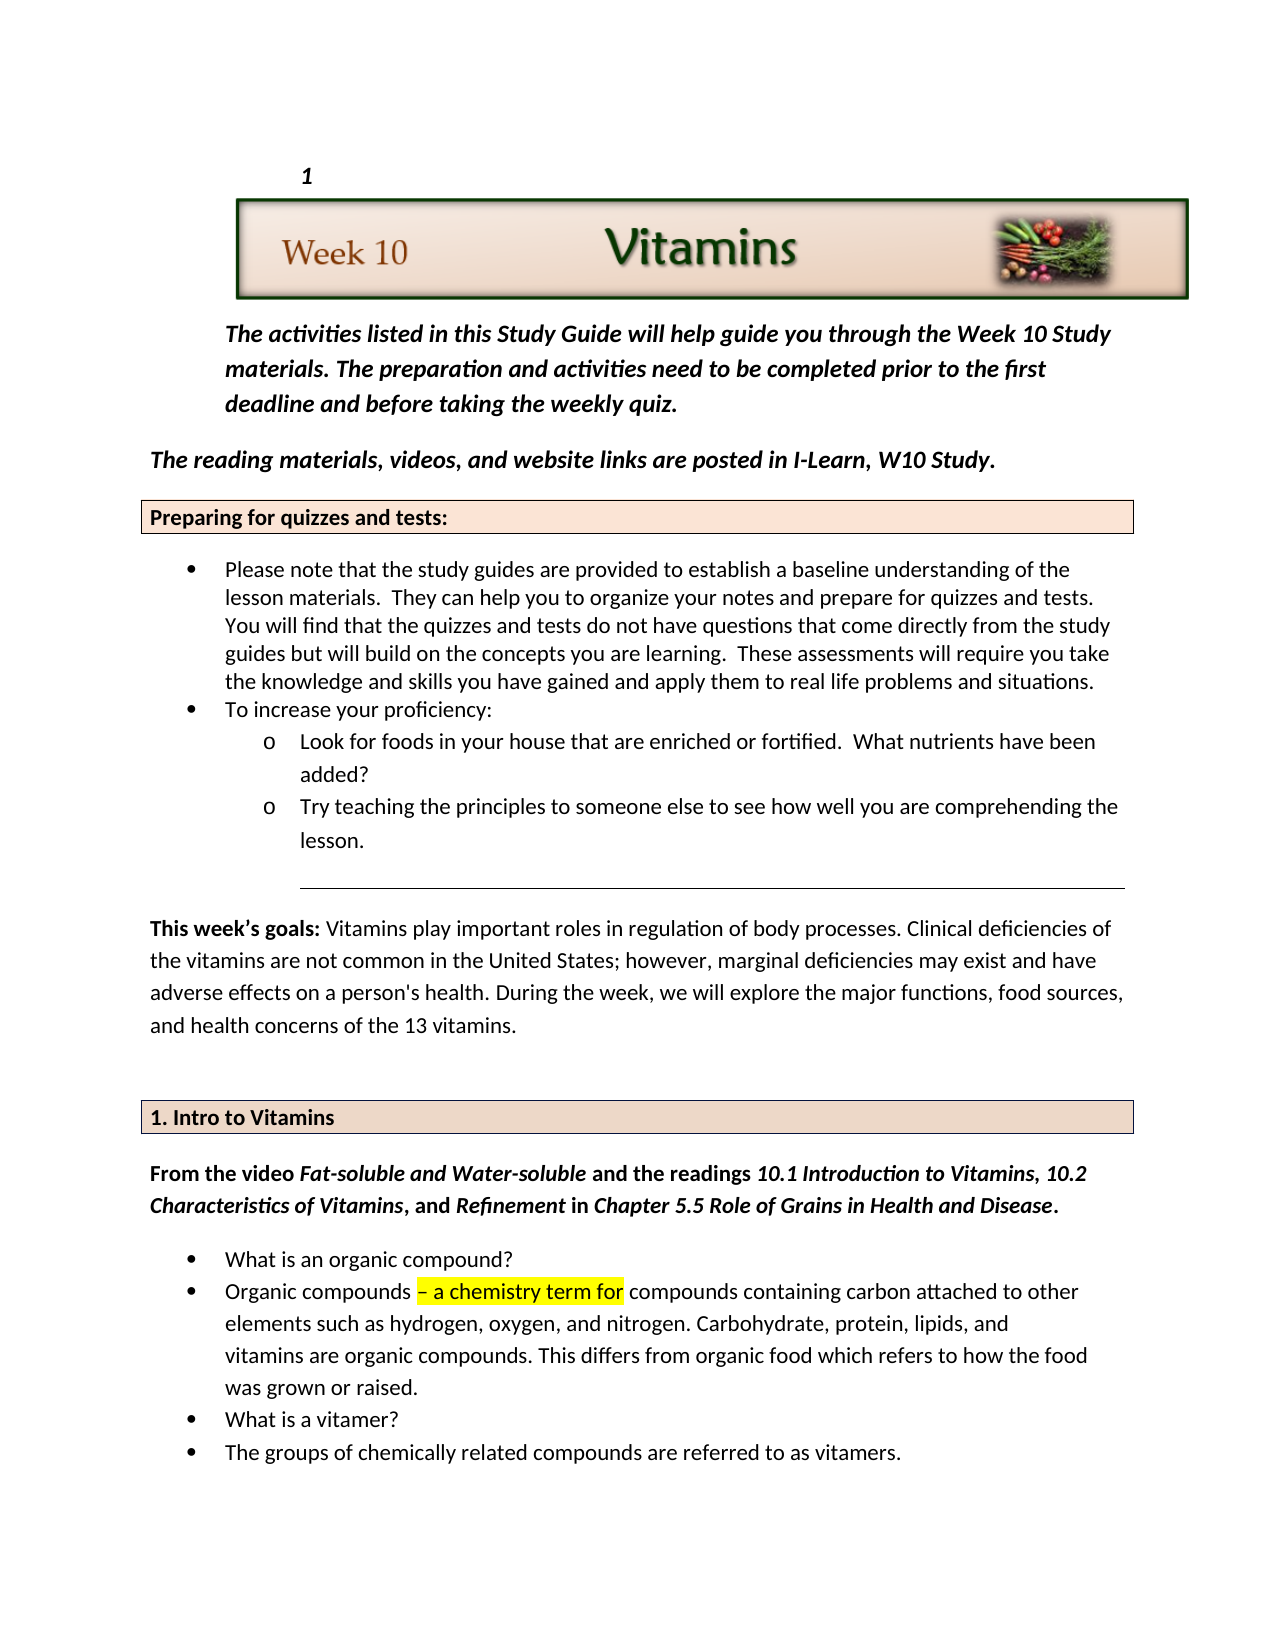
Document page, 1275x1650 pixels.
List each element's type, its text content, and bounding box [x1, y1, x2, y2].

text 1The activities listed in this Study Guide will help guide you through the Week 10 Study materials. The preparation and activities need to be completed prior to the first deadline and before taking the weekly quiz. [225, 314, 1125, 418]
text 1. Intro to Vitamins [142, 1101, 1133, 1133]
text The reading materials, videos, and website links are posted in I-Learn, W10 Study. [150, 444, 1125, 474]
picture [225, 195, 1200, 314]
list elements such as hydrogen, oxygen, and nitrogen. Carbohydrate, protein, lipids, and [225, 1309, 1125, 1337]
list Look for foods in your house that are enriched or fortified. What nutrients have been added? [262, 727, 1125, 788]
text This week’s goals: Vitamins play important roles in regulation of body processes. Clinical deficiencies of the vitamins are not common in the United States; however, marginal deficiencies may exist and have adverse effects on a person's health. During the week, we will explore the major functions, food sources, and health concerns of the 13 vitamins. [150, 914, 1125, 1075]
list Organic compounds – a chemistry term for compounds containing carbon attached to other [187, 1277, 417, 1305]
text 1The activities listed in this Study Guide will help guide you through the Week 10 Study materials. The preparation and activities need to be completed prior to the first deadline and before taking the weekly quiz. [225, 160, 1125, 195]
list Organic compounds – a chemistry term for compounds containing carbon attached to other [624, 1277, 1125, 1305]
list The groups of chemically related compounds are referred to as vitamers. [187, 1438, 1125, 1466]
text Preparing for quizzes and tests: [142, 501, 1133, 533]
list To increase your proficiency: [187, 695, 1125, 723]
list Please note that the study guides are provided to establish a baseline understanding of the lesson materials. They can help you to organize your notes and prepare for quizzes and tests. You will find that the quizzes and tests do not have questions that come directly from the study guides but will build on the concepts you are learning. These assessments will require you take the knowledge and skills you have gained and apply them to real life problems and situations. [187, 555, 1125, 695]
list vitamins are organic compounds. This differs from organic food which refers to how the food was grown or raised. [225, 1341, 1125, 1401]
list Try teaching the principles to someone else to see how well you are comprehending the lesson. [262, 792, 1125, 854]
list What is a vitamer? [187, 1406, 1125, 1434]
list What is an organic compound? [187, 1245, 1125, 1273]
text From the video Fat-soluble and Water-soluble and the readings 10.1 Introduction to Vitamins, 10.2 Characteristics of Vitamins, and Refinement in Chapter 5.5 Role of Grains in Health and Disease. [150, 1159, 1125, 1220]
